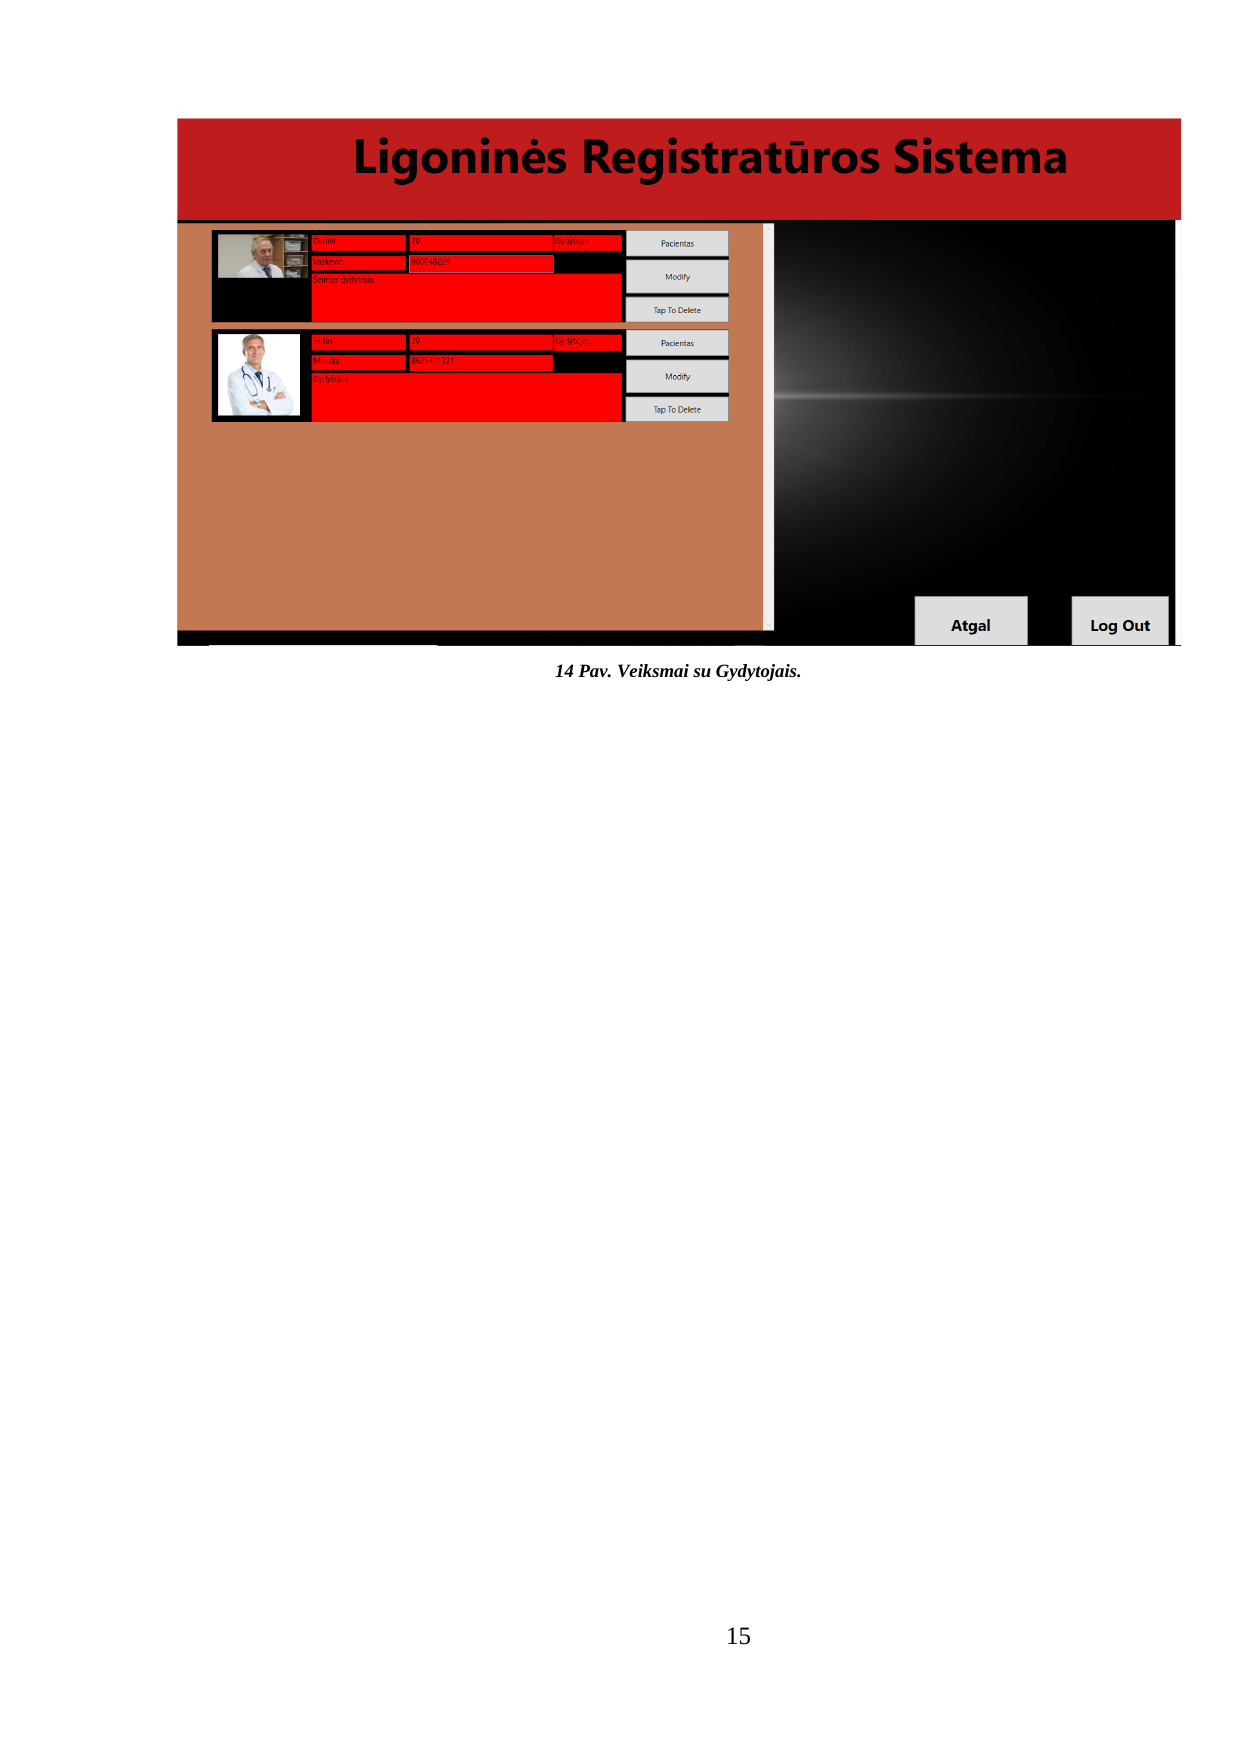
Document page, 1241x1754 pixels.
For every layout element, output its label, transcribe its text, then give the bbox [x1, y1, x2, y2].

text 14 Pav. Veiksmai su Gydytojais. [177, 660, 1181, 682]
picture [177, 118, 1182, 646]
